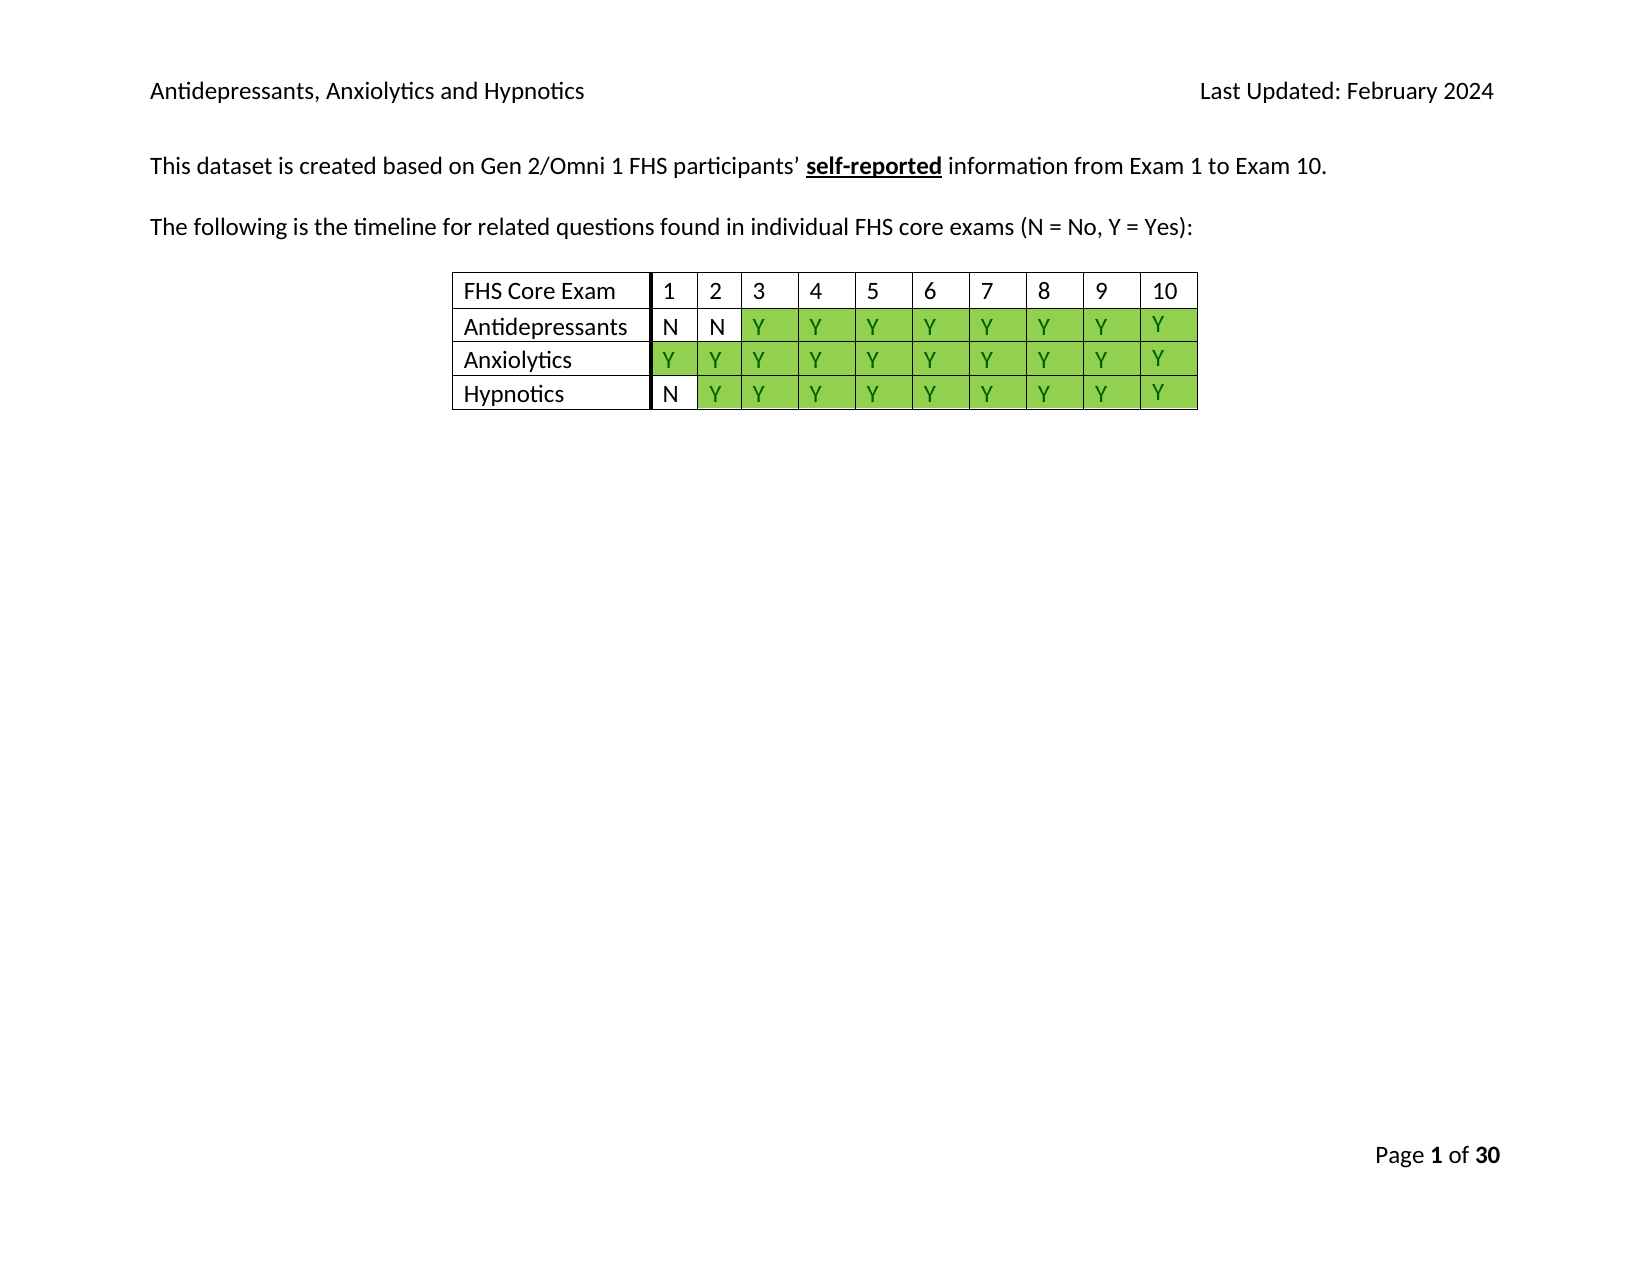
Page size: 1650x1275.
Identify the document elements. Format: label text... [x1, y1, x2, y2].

table_header 4 [799, 273, 855, 308]
table_header 1 [653, 273, 697, 308]
table_cell Y [913, 309, 969, 341]
table_header 3 [742, 273, 798, 308]
table_header FHS Core Exam [453, 273, 649, 308]
table_header 5 [856, 273, 912, 308]
table_cell Y [1084, 309, 1140, 341]
table_cell Y [970, 342, 1026, 375]
table_cell Y [1141, 309, 1197, 341]
table_cell Y [1027, 376, 1083, 408]
table_cell Y [799, 342, 855, 375]
table_cell Y [799, 376, 855, 408]
table_cell Y [913, 342, 969, 375]
table_header 2 [698, 273, 741, 308]
table_cell Y [1141, 342, 1197, 375]
table_cell Hypnotics [453, 376, 649, 408]
text The following is the timeline for related questions found in individual FHS core exams (N = No, Y = Yes): [150, 211, 1500, 242]
table_cell Anxiolytics [453, 342, 649, 375]
table_cell Y [970, 376, 1026, 408]
table_header 8 [1027, 273, 1083, 308]
table_cell Y [1084, 376, 1140, 408]
table_cell N [653, 309, 697, 341]
table_cell Y [799, 309, 855, 341]
table_cell Y [742, 376, 798, 408]
table_cell Y [698, 342, 741, 375]
table_cell Y [1027, 342, 1083, 375]
table_cell Y [1141, 376, 1197, 408]
table_cell Y [742, 342, 798, 375]
table_cell N [653, 376, 697, 408]
table_header 9 [1084, 273, 1140, 308]
text This dataset is created based on Gen 2/Omni 1 FHS participants’ self-reported information from Exam 1 to Exam 10. [150, 150, 1500, 181]
table_cell Y [653, 342, 697, 375]
table_header 6 [913, 273, 969, 308]
table_header 7 [970, 273, 1026, 308]
table_cell Y [970, 309, 1026, 341]
table_cell Y [856, 376, 912, 408]
table_header 10 [1141, 273, 1197, 308]
table_cell Y [913, 376, 969, 408]
table_cell Y [1027, 309, 1083, 341]
table_cell Y [1084, 342, 1140, 375]
table_cell Antidepressants [453, 309, 649, 341]
table_cell Y [698, 376, 741, 408]
table_cell Y [742, 309, 798, 341]
table_cell N [698, 309, 741, 341]
table_cell Y [856, 342, 912, 375]
table_cell Y [856, 309, 912, 341]
